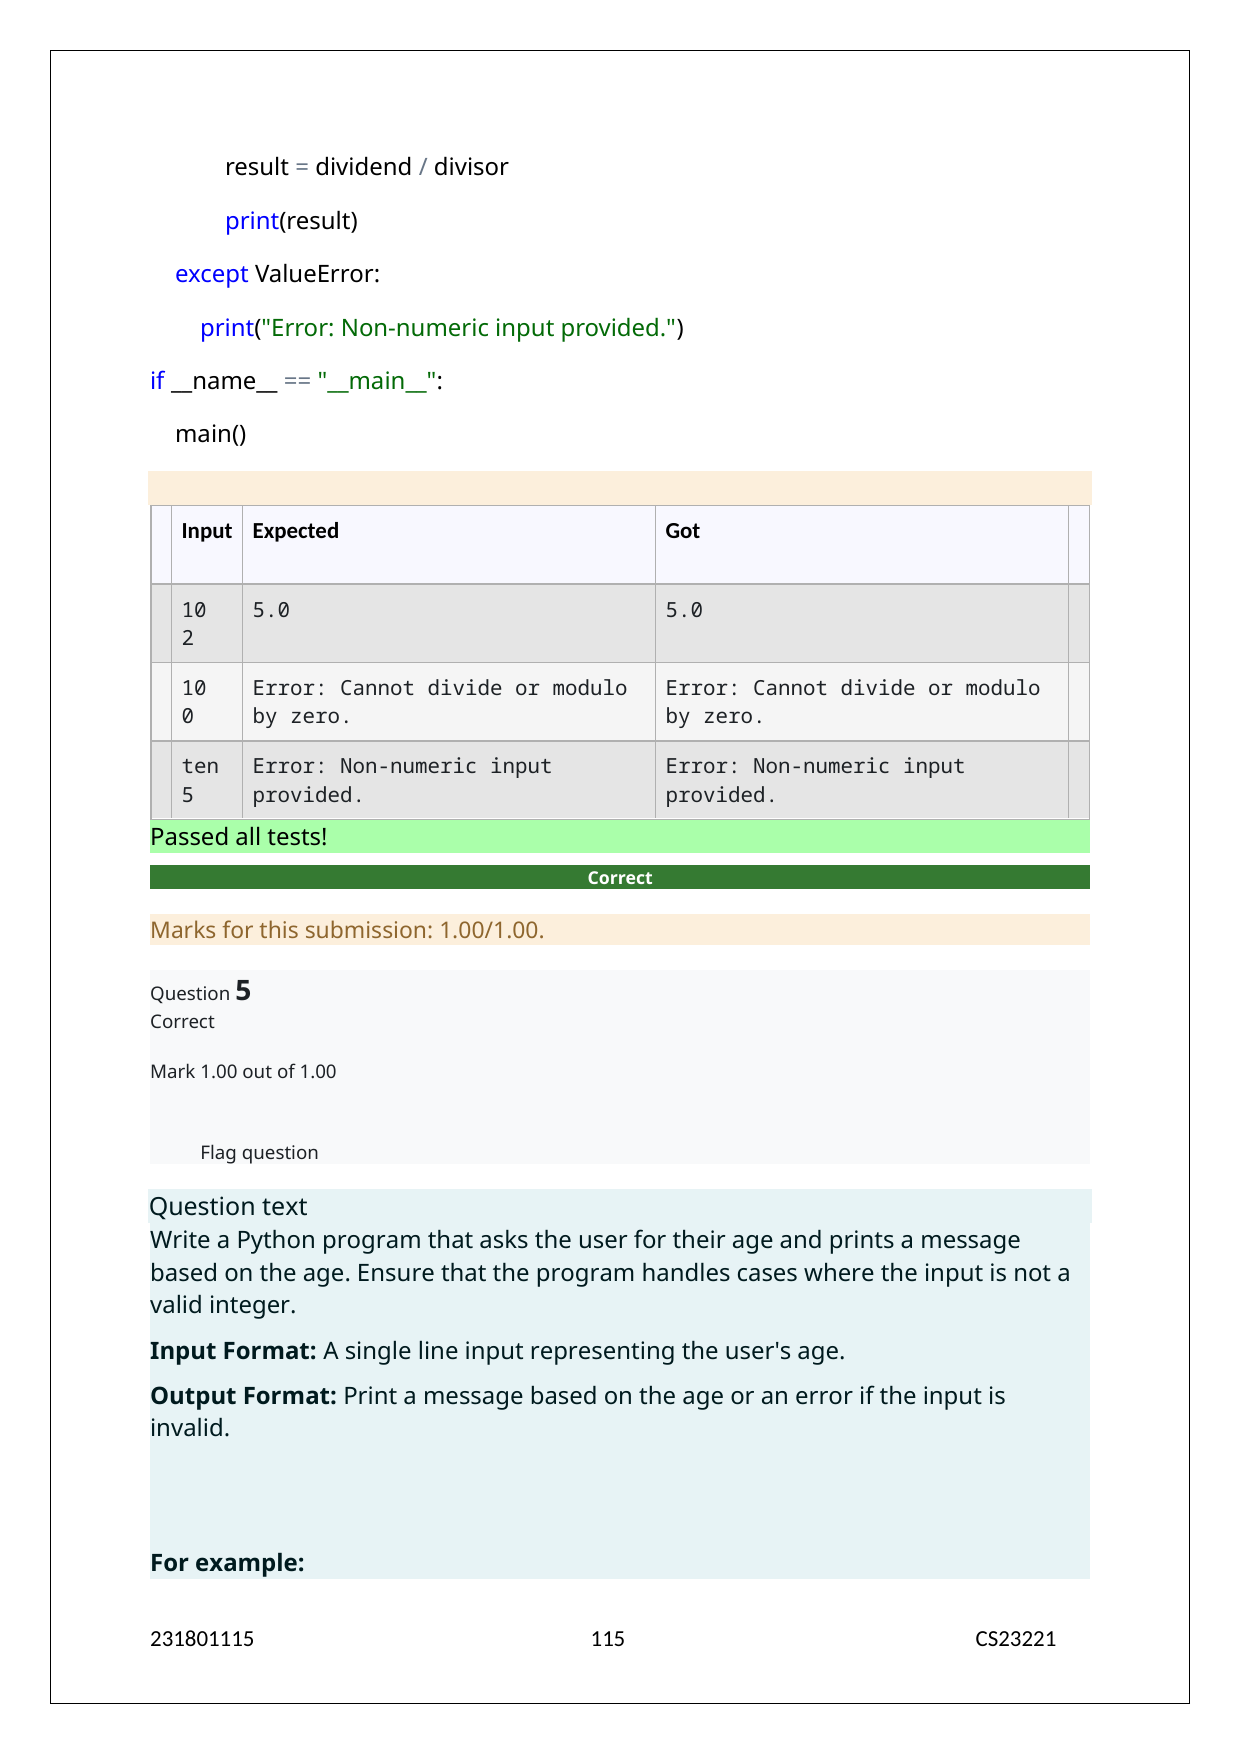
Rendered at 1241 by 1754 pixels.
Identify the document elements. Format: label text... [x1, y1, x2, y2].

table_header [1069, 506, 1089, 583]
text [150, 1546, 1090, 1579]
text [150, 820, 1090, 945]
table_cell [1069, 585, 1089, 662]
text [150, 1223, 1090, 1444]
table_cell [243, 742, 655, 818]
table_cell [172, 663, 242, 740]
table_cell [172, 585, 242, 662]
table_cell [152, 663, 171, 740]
text result = dividend / divisor [150, 150, 1090, 183]
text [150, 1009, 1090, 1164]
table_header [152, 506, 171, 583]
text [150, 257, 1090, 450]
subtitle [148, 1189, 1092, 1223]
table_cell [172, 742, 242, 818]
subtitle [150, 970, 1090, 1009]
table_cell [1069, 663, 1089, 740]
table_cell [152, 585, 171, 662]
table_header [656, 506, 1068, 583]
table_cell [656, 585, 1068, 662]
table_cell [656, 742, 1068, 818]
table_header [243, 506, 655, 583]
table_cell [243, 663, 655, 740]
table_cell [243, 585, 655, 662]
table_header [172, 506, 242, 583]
text print(result) [150, 203, 1090, 236]
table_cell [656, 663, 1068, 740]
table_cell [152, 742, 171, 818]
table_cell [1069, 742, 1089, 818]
